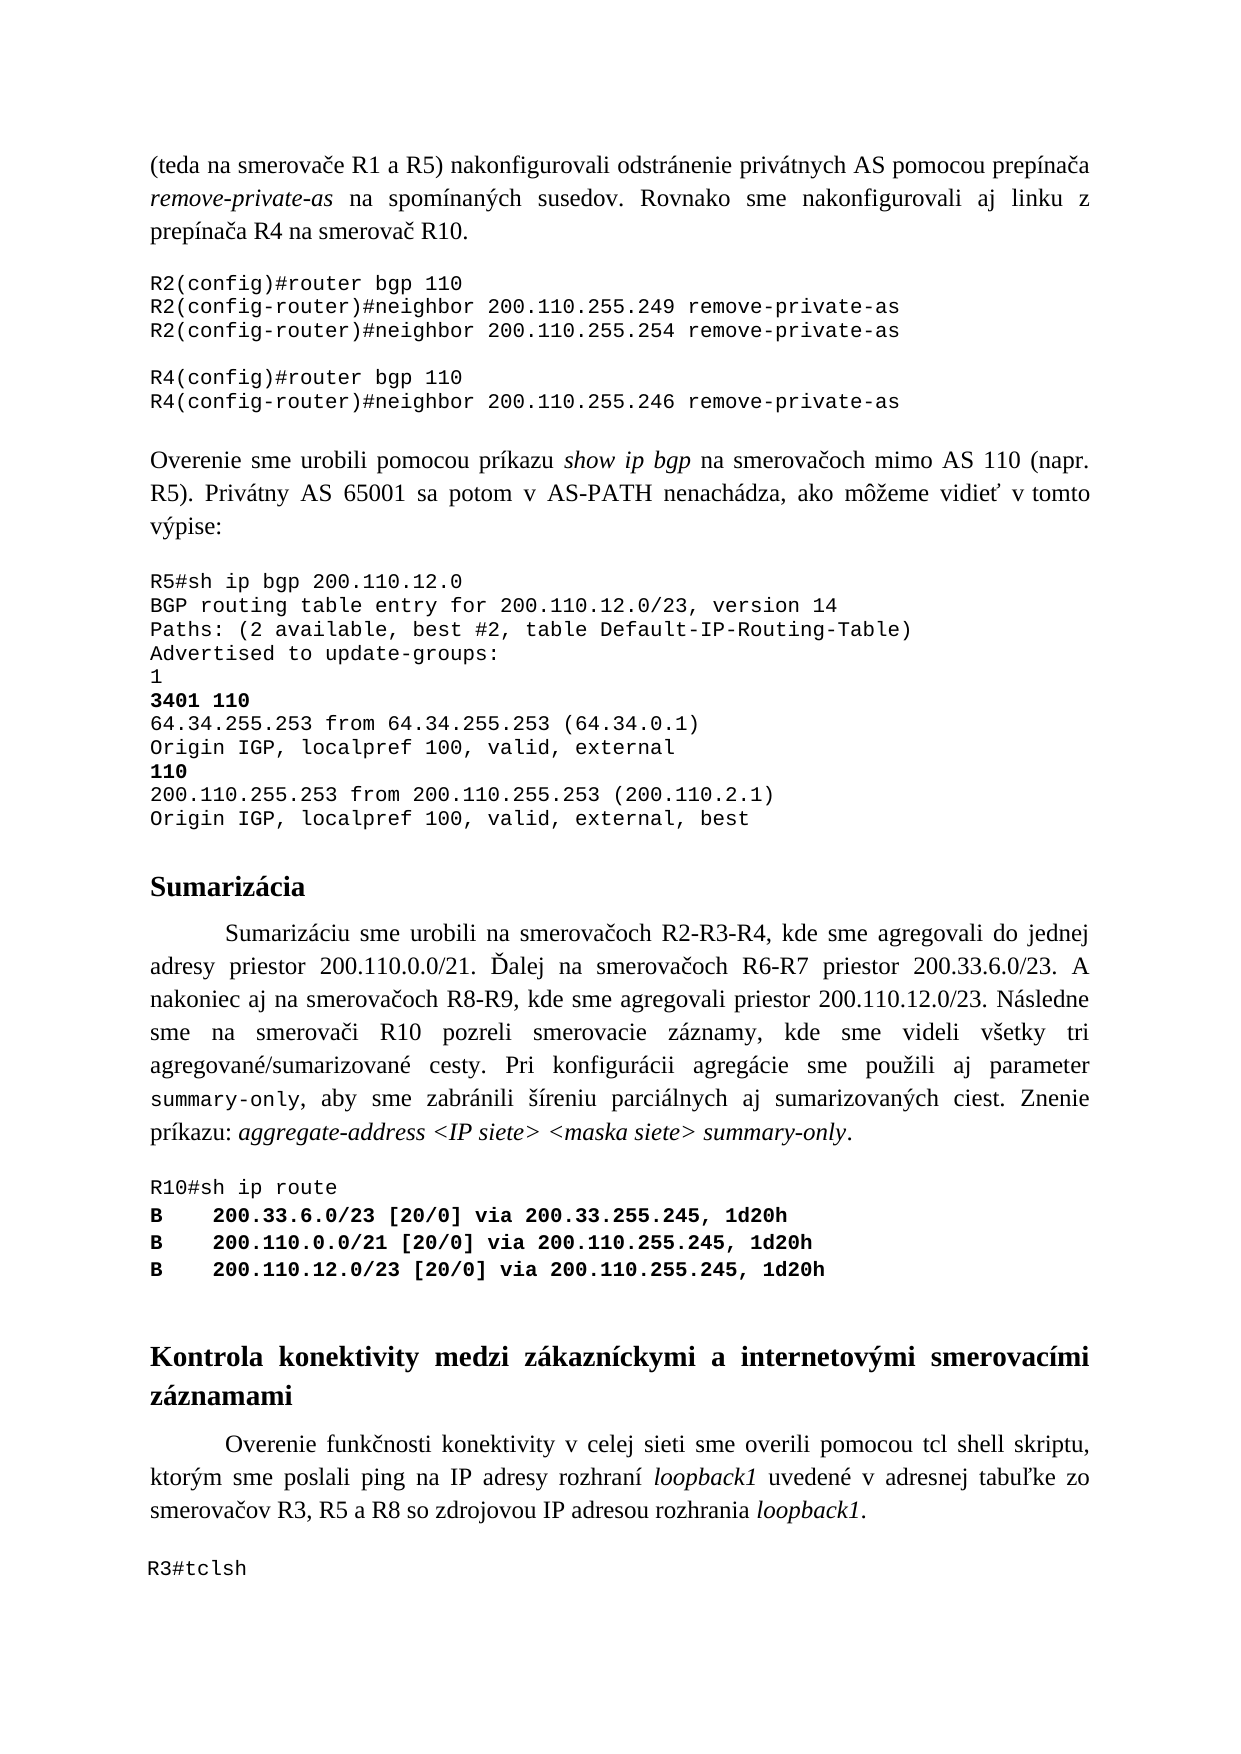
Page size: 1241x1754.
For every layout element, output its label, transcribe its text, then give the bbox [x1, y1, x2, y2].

text Overenie funkčnosti konektivity v celej sieti sme overili pomocou tcl shell skriptu, ktorým sme poslali ping na IP adresy rozhraní loopback1 uvedené v adresnej tabuľke zo smerovačov R3, R5 a R8 so zdrojovou IP adresou rozhrania loopback1. [150, 1429, 1090, 1524]
text R4(config-router)#neighbor 200.110.255.246 remove-private-as [150, 391, 1090, 414]
text R10#sh ip route [150, 1177, 1090, 1201]
text R2(config)#router bgp 110 [150, 273, 1090, 296]
text R2(config-router)#neighbor 200.110.255.254 remove-private-as [150, 320, 1090, 344]
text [150, 150, 1090, 245]
text R2(config-router)#neighbor 200.110.255.249 remove-private-as [150, 296, 1090, 320]
text Overenie sme urobili pomocou príkazu show ip bgp na smerovačoch mimo AS 110 (napr. R5). Privátny AS 65001 sa potom v AS-PATH nenachádza, ako môžeme vidieť v tomto výpise: [150, 445, 1090, 540]
text B 200.33.6.0/23 [20/0] via 200.33.255.245, 1d20h [150, 1204, 1090, 1228]
text Sumarizácia [150, 869, 1090, 903]
text Kontrola konektivity medzi zákazníckymi a internetovými smerovacími záznamami [150, 1339, 1090, 1411]
text R3#tclsh [147, 1558, 1090, 1582]
table_header R5#sh ip bgp 200.110.12.0 BGP routing table entry for 200.110.12.0/23, version 14 Paths: (2 available, best #2, table Default-IP-Routing-Table) Advertised to update-groups: 1 3401 110 64.34.255.253 from 64.34.255.253 (64.34.0.1) Origin IGP, localpref 100, valid, external 110 200.110.255.253 from 200.110.255.253 (200.110.2.1) Origin IGP, localpref 100, valid, external, best [139, 572, 1070, 832]
text R4(config)#router bgp 110 [150, 367, 1090, 391]
text B 200.110.12.0/23 [20/0] via 200.110.255.245, 1d20h [150, 1259, 1090, 1283]
text Sumarizáciu sme urobili na smerovačoch R2-R3-R4, kde sme agregovali do jednej adresy priestor 200.110.0.0/21. Ďalej na smerovačoch R6-R7 priestor 200.33.6.0/23. A nakoniec aj na smerovačoch R8-R9, kde sme agregovali priestor 200.110.12.0/23. Následne sme na smerovači R10 pozreli smerovacie záznamy, kde sme videli všetky tri agregované/sumarizované cesty. Pri konfigurácii agregácie sme použili aj parameter summary-only, aby sme zabránili šíreniu parciálnych aj sumarizovaných ciest. Znenie príkazu: aggregate-address <IP siete> <maska siete> summary-only. [150, 918, 1090, 1146]
text B 200.110.0.0/21 [20/0] via 200.110.255.245, 1d20h [150, 1232, 1090, 1255]
